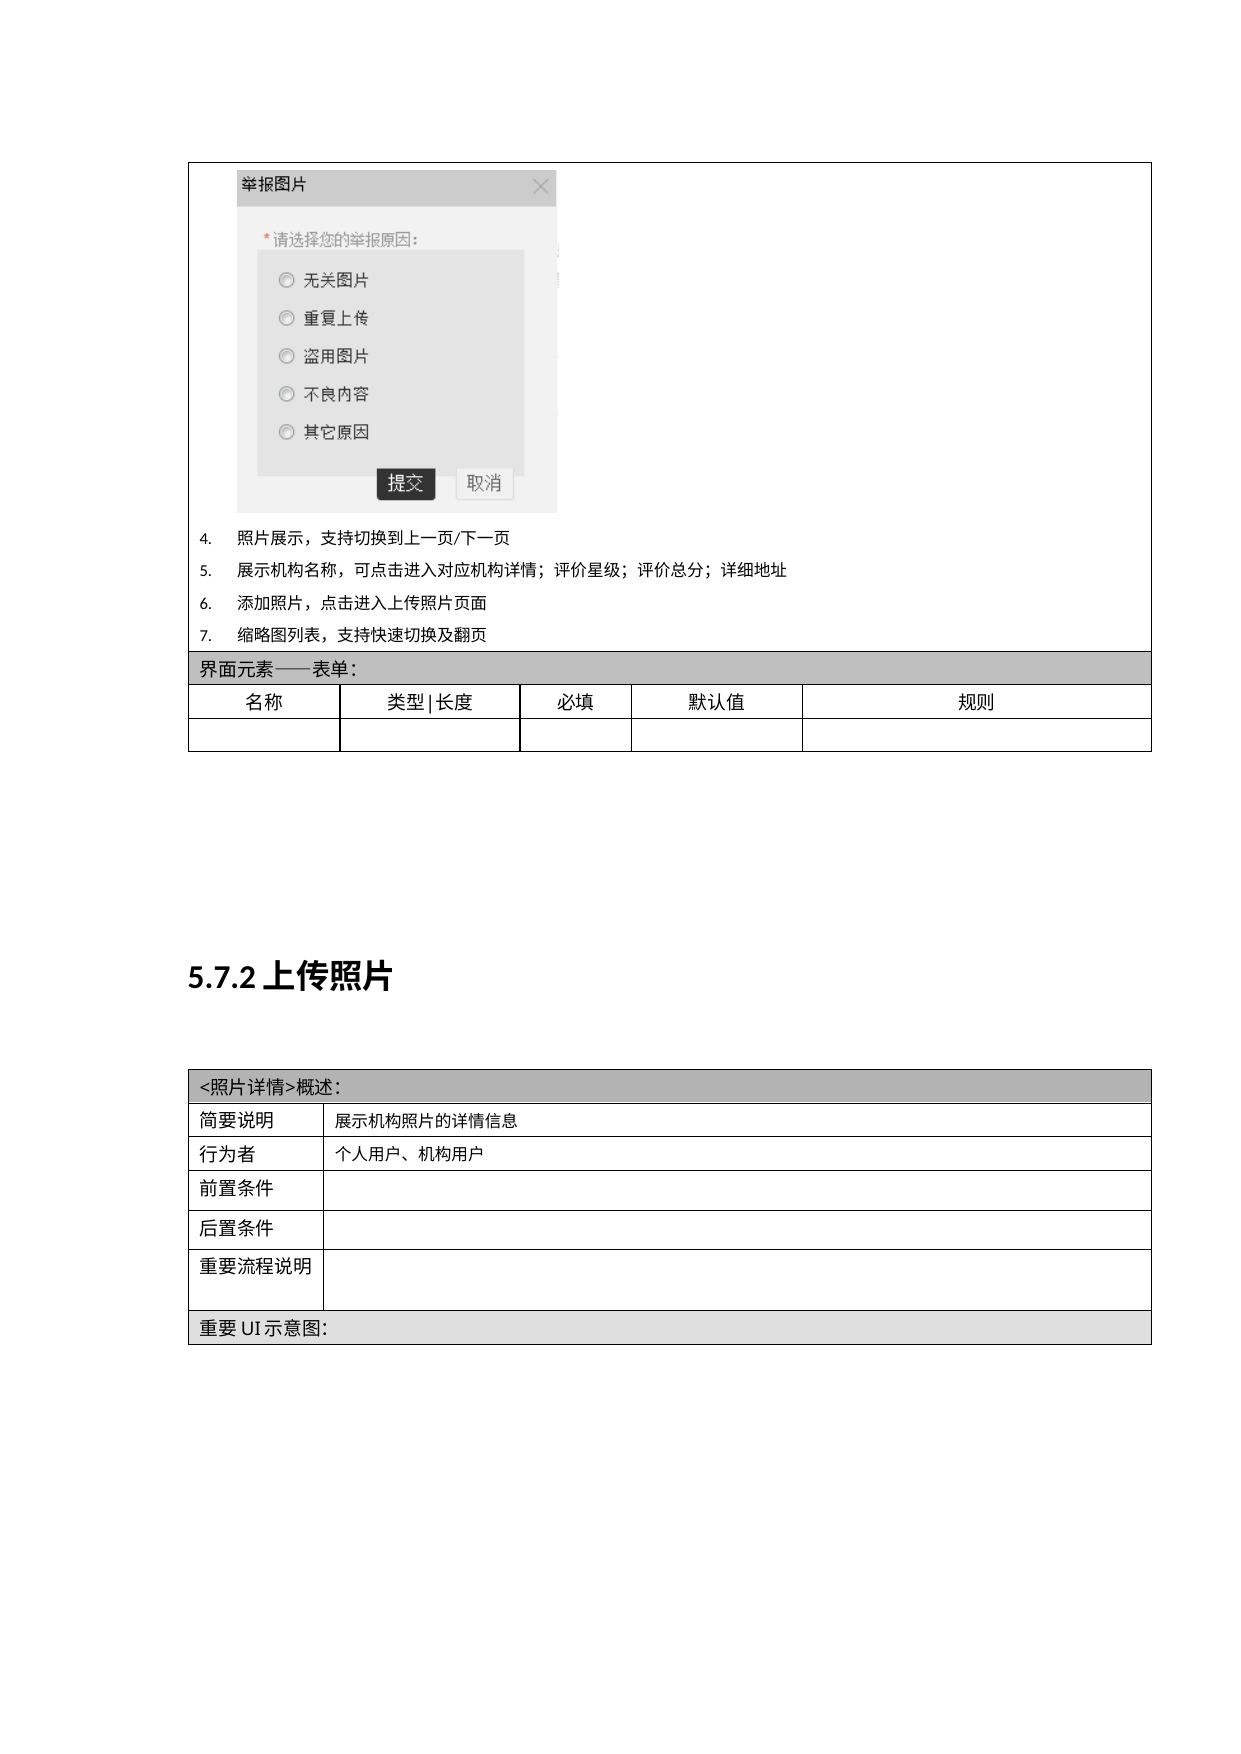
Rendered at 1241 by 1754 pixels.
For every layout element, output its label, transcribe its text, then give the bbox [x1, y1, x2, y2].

table_cell 简要说明 [189, 1104, 323, 1136]
table_cell 展示机构照片的详情信息 [324, 1104, 1151, 1136]
table_header <照片详情>概述： [189, 1070, 1151, 1102]
table_cell [189, 719, 339, 751]
table_cell 个人用户、机构用户 [324, 1137, 1151, 1169]
table_cell 前置条件 [189, 1171, 323, 1210]
picture [236, 170, 560, 513]
table_cell 规则 [803, 685, 1151, 718]
table_cell 重要UI示意图： [189, 1311, 1151, 1344]
table_cell [632, 719, 802, 751]
table_cell [324, 1171, 1151, 1210]
table_cell [803, 719, 1151, 751]
table_cell 默认值 [632, 685, 802, 718]
table_cell 必填 [521, 685, 631, 718]
table_cell 类型|长度 [341, 685, 519, 718]
table_cell [324, 1250, 1151, 1310]
table_cell [341, 719, 519, 751]
table_cell 名称 [189, 685, 339, 718]
table_cell 重要流程说明 [189, 1250, 323, 1310]
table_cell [189, 163, 1151, 651]
table_cell 行为者 [189, 1137, 323, 1169]
table_cell 后置条件 [189, 1211, 323, 1248]
table_cell [324, 1211, 1151, 1248]
subtitle 上传照片 [187, 942, 1053, 1007]
table_cell 界面元素——表单： [189, 652, 1151, 684]
table_cell [521, 719, 631, 751]
